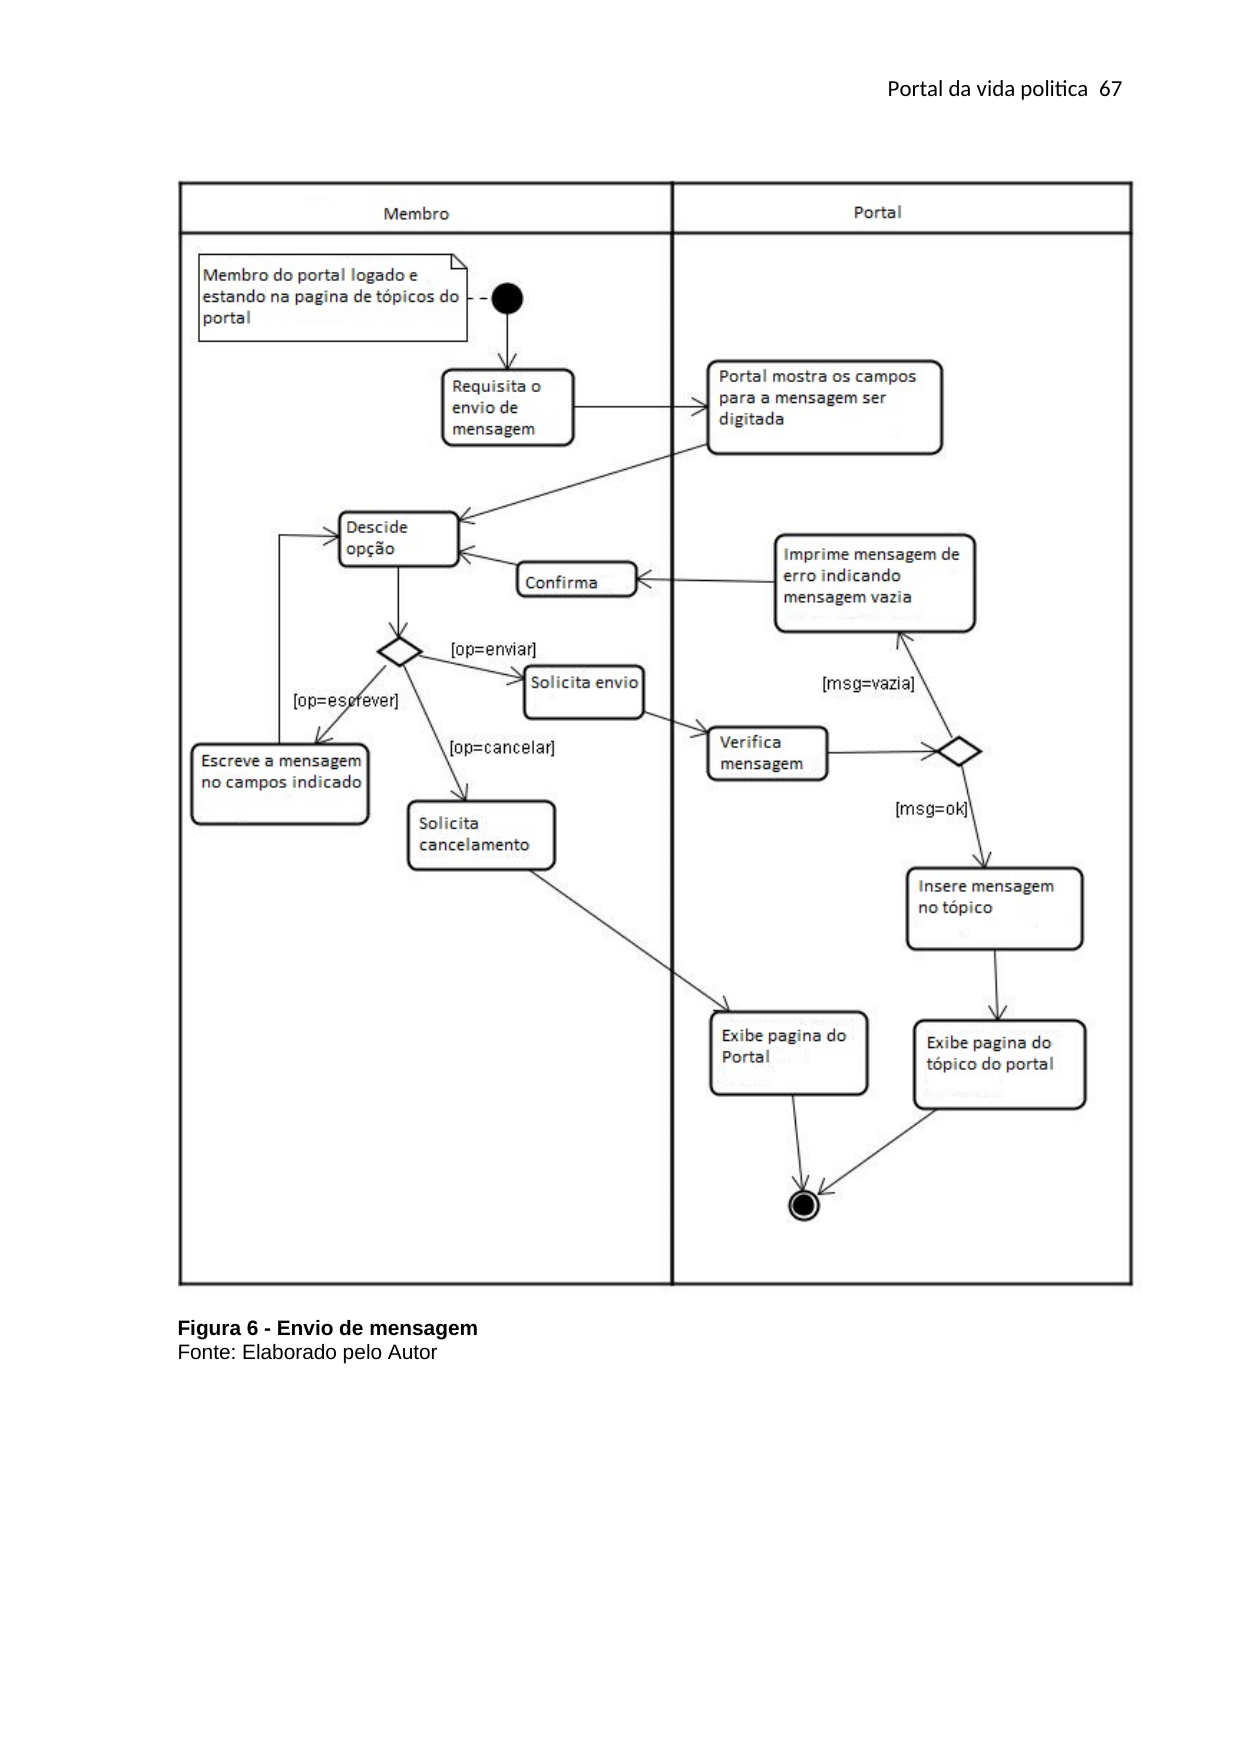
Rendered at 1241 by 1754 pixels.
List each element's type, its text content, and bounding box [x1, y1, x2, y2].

text Fonte: Elaborado pelo Autor [177, 1340, 1122, 1364]
picture [177, 177, 1142, 1292]
text Figura 6 - Envio de mensagem [177, 1316, 1122, 1340]
